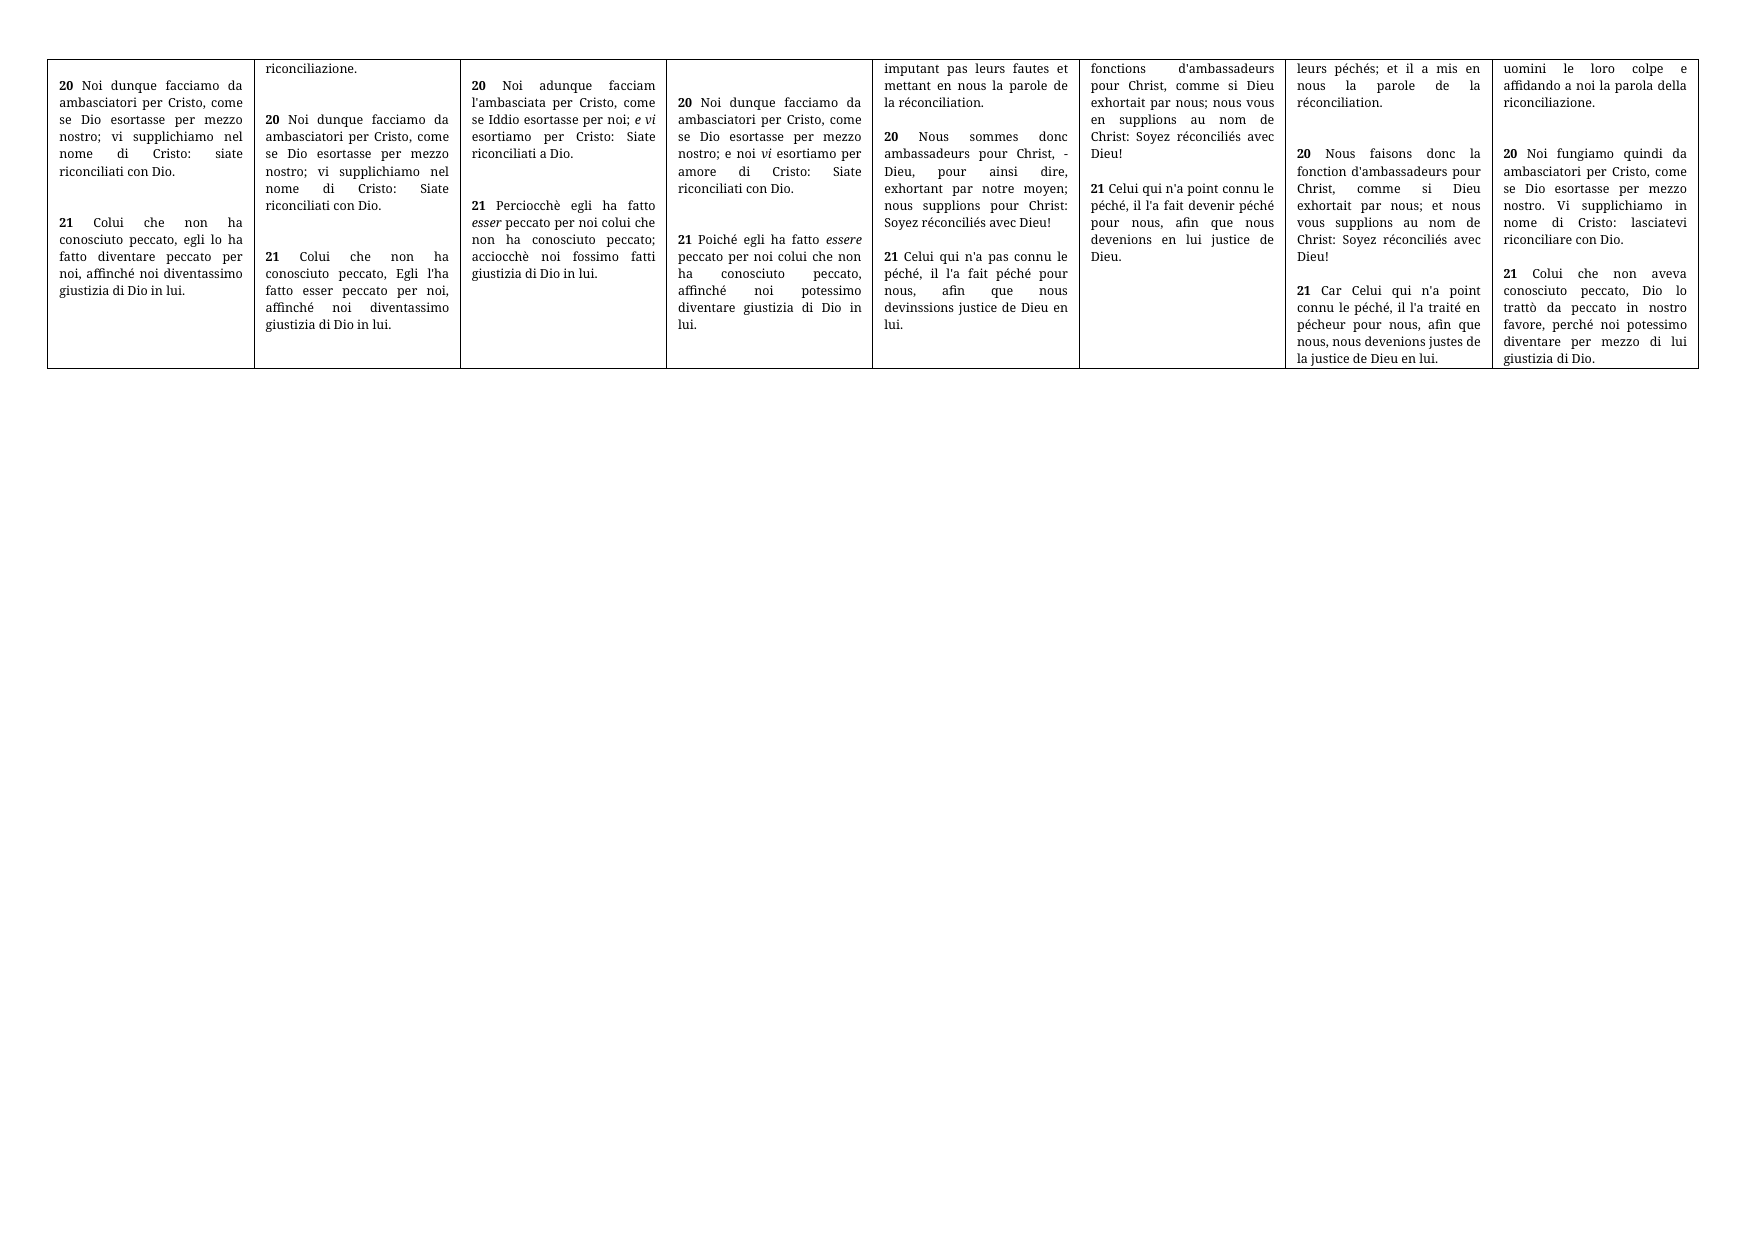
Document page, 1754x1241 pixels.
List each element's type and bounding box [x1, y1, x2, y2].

table_cell [461, 60, 666, 368]
table_cell [1493, 60, 1698, 368]
table_cell [255, 60, 460, 368]
table_cell [48, 60, 254, 368]
table_cell [1080, 60, 1285, 368]
table_cell [1286, 60, 1492, 368]
table_cell [873, 60, 1079, 368]
table_cell [667, 60, 872, 368]
